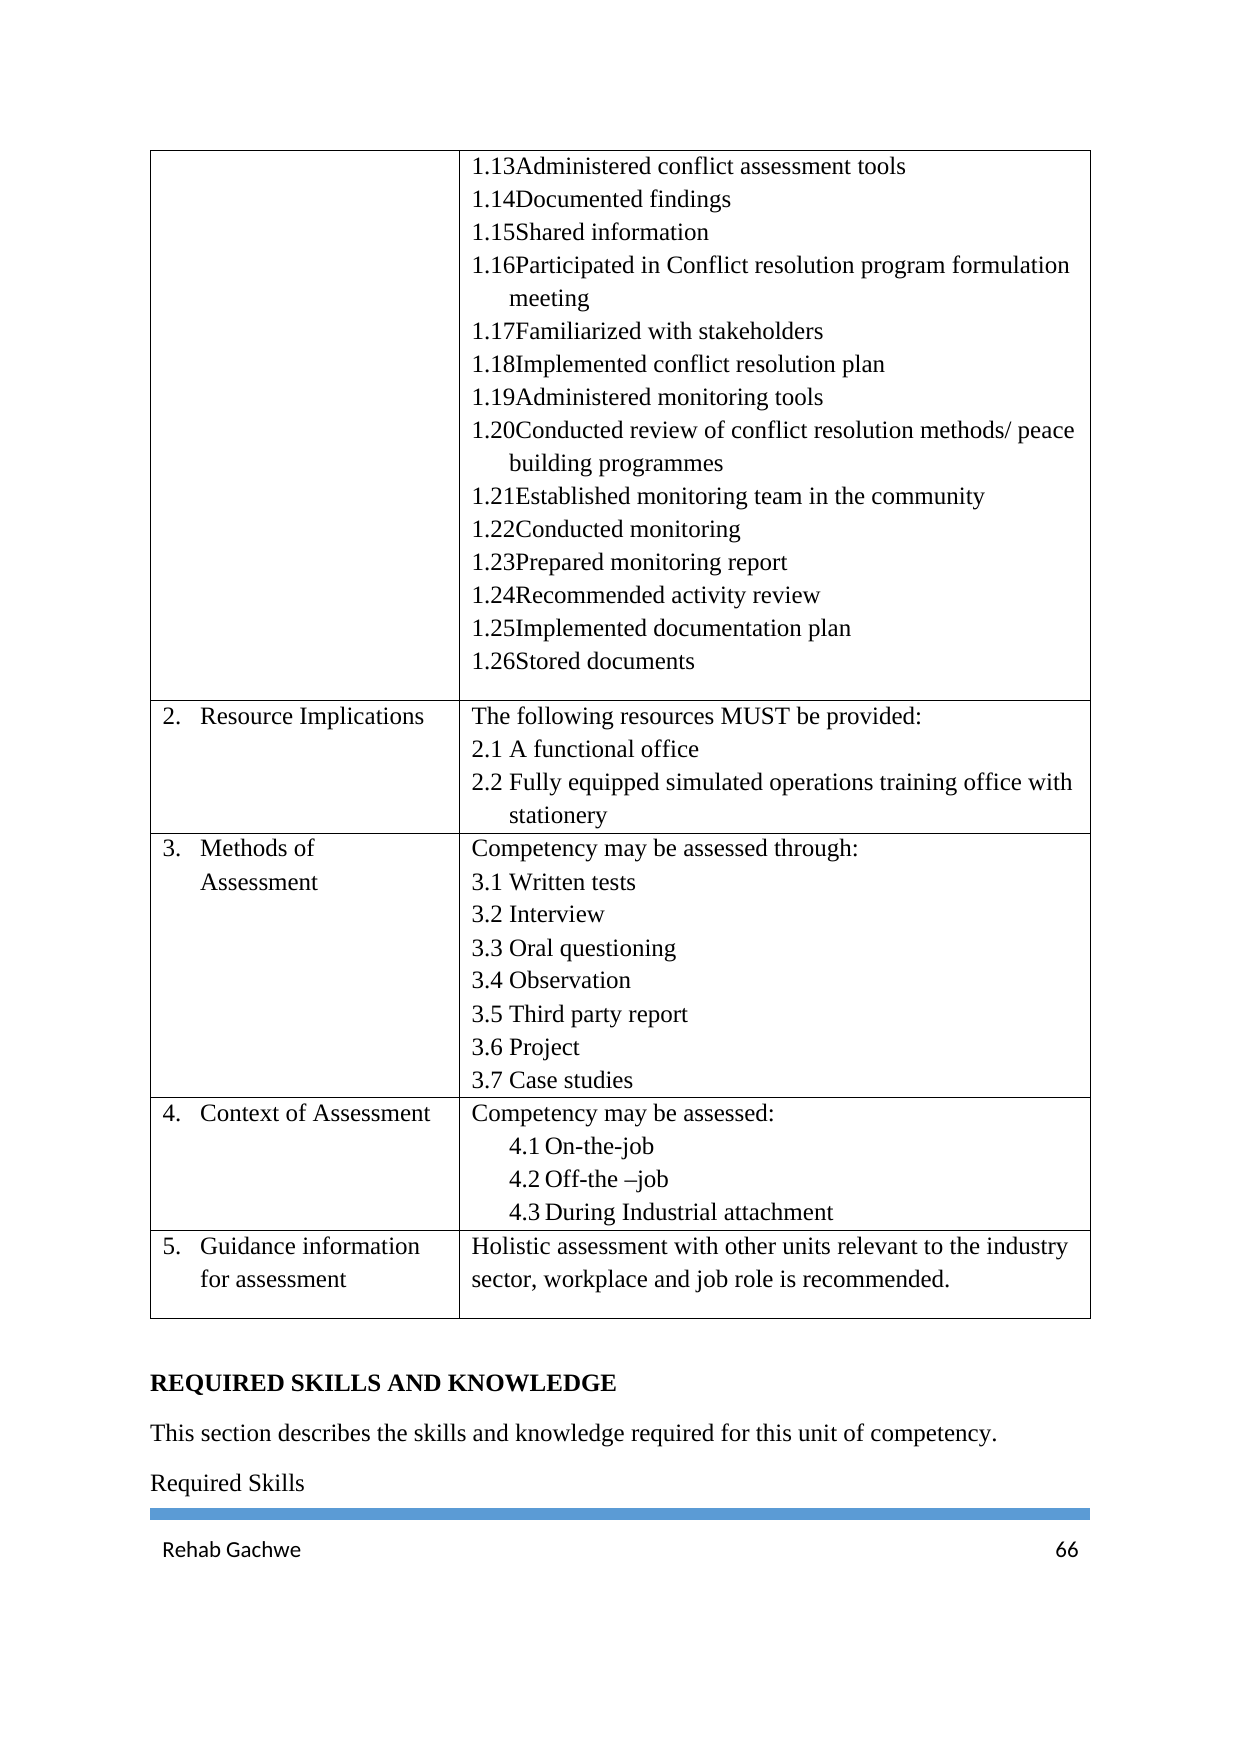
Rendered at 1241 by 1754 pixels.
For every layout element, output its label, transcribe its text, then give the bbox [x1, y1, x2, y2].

table_cell Competency may be assessed: On-the-job Off-the –job During Industrial attachment [460, 1098, 1090, 1230]
table_cell Methods of Assessment [151, 834, 459, 1097]
text REQUIRED SKILLS AND KNOWLEDGE [150, 1368, 1090, 1397]
table_cell Context of Assessment [151, 1098, 459, 1230]
table_cell Guidance information for assessment [151, 1231, 459, 1317]
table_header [151, 151, 459, 700]
table_cell Holistic assessment with other units relevant to the industry sector, workplace and job role is recommended. [460, 1231, 1090, 1317]
table_cell The following resources MUST be provided: A functional office Fully equipped simulated operations training office with stationery [460, 701, 1090, 832]
text Required Skills [150, 1468, 1090, 1496]
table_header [460, 151, 1090, 700]
text This section describes the skills and knowledge required for this unit of competency. [150, 1418, 1090, 1447]
table_cell Resource Implications [151, 701, 459, 832]
table_cell Competency may be assessed through: Written tests Interview Oral questioning Observation Third party report Project Case studies [460, 834, 1090, 1097]
